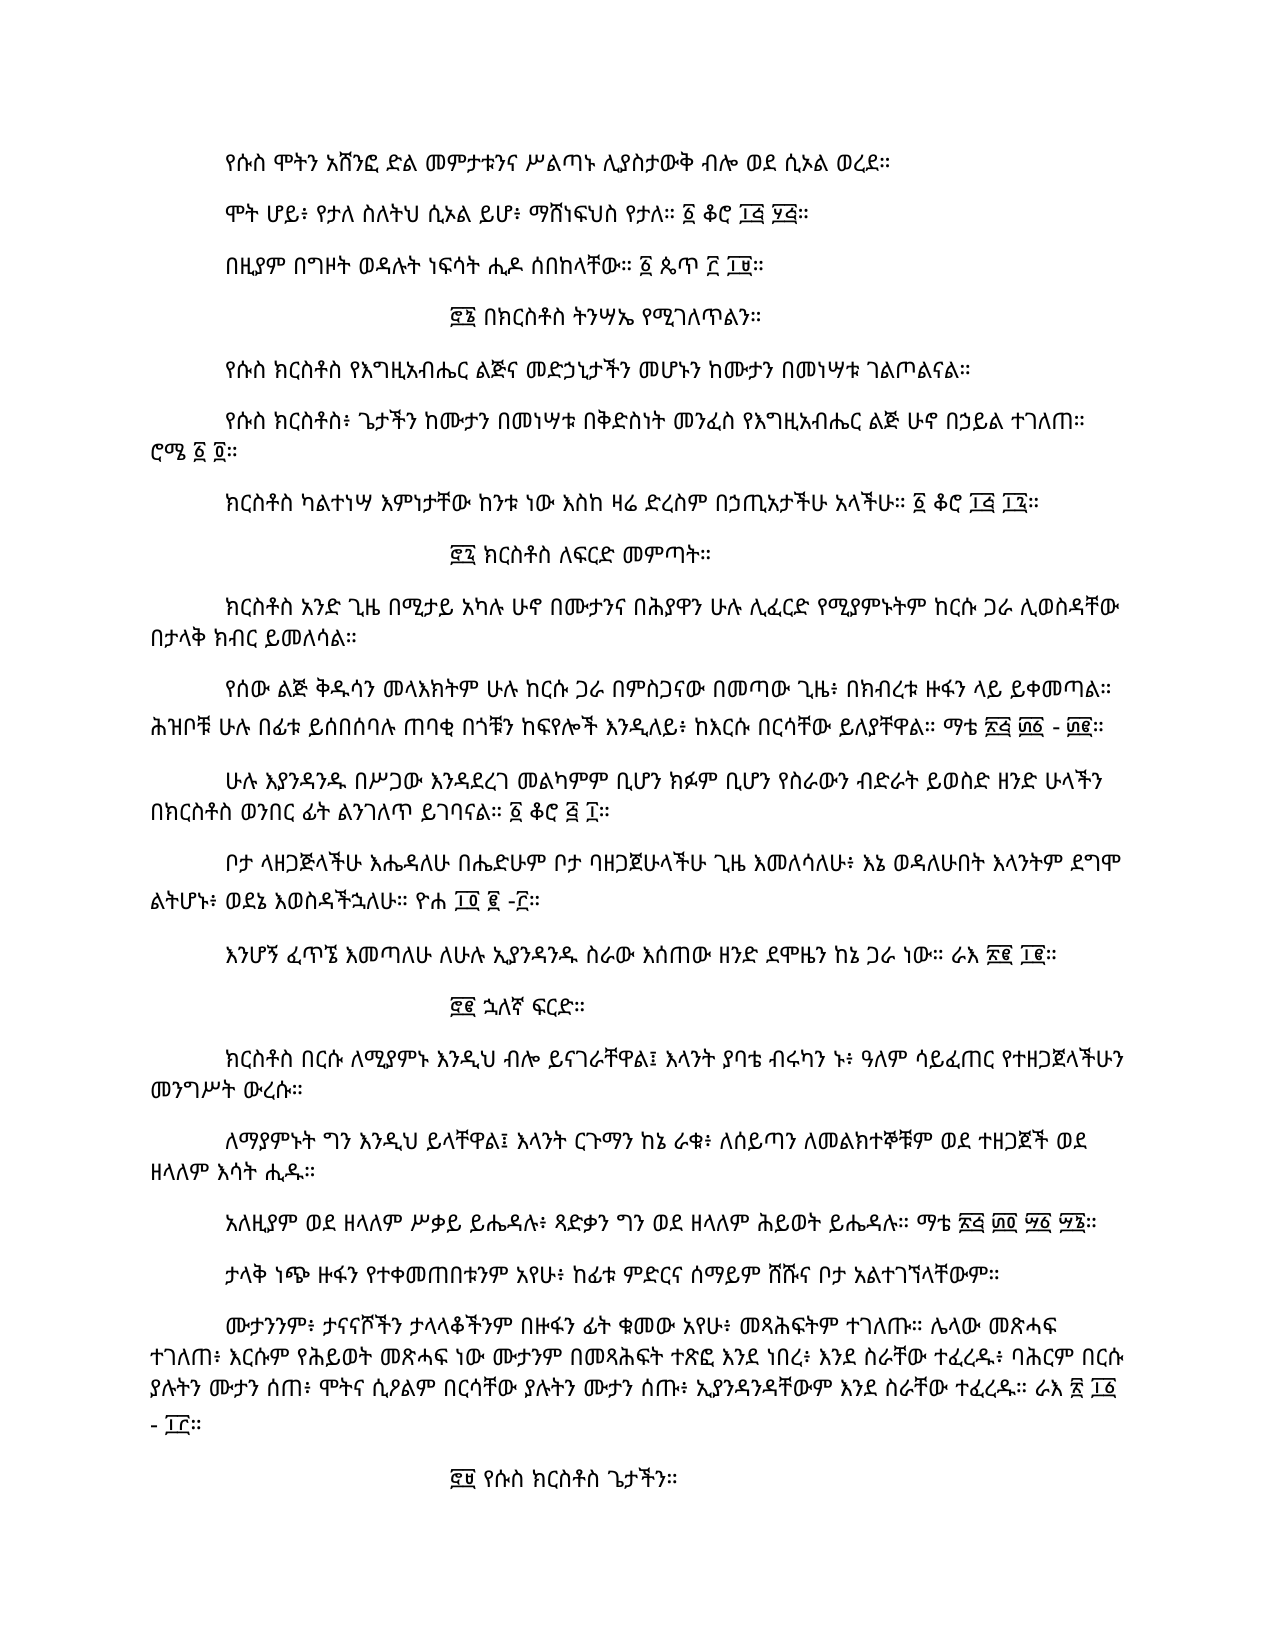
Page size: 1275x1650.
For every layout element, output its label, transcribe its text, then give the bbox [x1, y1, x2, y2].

text ክርስቶስ አንድ ጊዜ በሚታይ አካሉ ሁኖ በሙታንና በሕያዋን ሁሉ ሊፈርድ የሚያምኑትም ከርሱ ጋራ ሊወስዳቸው በታላቅ ክብር ይመለሳል። [150, 594, 1125, 652]
text የሱስ ሞትን አሸንፎ ድል መምታቱንና ሥልጣኑ ሊያስታውቅ ብሎ ወደ ሲኦል ወረደ። [150, 150, 1125, 177]
text ፸፪ ኋለኛ ፍርድ። [150, 994, 1125, 1020]
text ቦታ ላዘጋጅላችሁ እሔዳለሁ በሔድሁም ቦታ ባዘጋጀሁላችሁ ጊዜ እመለሳለሁ፥ እኔ ወዳለሁበት እላንትም ደግሞ ልትሆኑ፥ ወደኔ እወስዳችኋለሁ። ዮሐ ፲፬ ፪ -፫። [150, 851, 1125, 916]
text ታላቅ ነጭ ዙፋን የተቀመጠበቱንም አየሁ፥ ከፊቱ ምድርና ሰማይም ሸሹና ቦታ አልተገኘላቸውም። [150, 1262, 1125, 1289]
text በዚያም በግዞት ወዳሉት ነፍሳት ሒዶ ሰበከላቸው። ፩ ጴጥ ፫ ፲፱። [150, 253, 1125, 279]
text ክርስቶስ በርሱ ለሚያምኑ እንዲህ ብሎ ይናገራቸዋል፤ እላንት ያባቴ ብሩካን ኑ፥ ዓለም ሳይፈጠር የተዘጋጀላችሁን መንግሥት ውረሱ። [150, 1046, 1125, 1104]
text የሱስ ክርስቶስ፥ ጌታችን ከሙታን በመነሣቱ በቅድስነት መንፈስ የእግዚአብሔር ልጅ ሁኖ በኃይል ተገለጠ። ሮሜ ፩ ፬። [150, 408, 1125, 466]
text እንሆኝ ፈጥኜ እመጣለሁ ለሁሉ ኢያንዳንዱ ስራው እሰጠው ዘንድ ደሞዜን ከኔ ጋራ ነው። ራእ ፳፪ ፲፪። [150, 942, 1125, 969]
text ሙታንንም፥ ታናናሾችን ታላላቆችንም በዙፋን ፊት ቁመው አየሁ፥ መጻሕፍትም ተገለጡ። ሌላው መጽሓፍ ተገለጠ፥ እርሱም የሕይወት መጽሓፍ ነው ሙታንም በመጻሕፍት ተጽፎ እንደ ነበረ፥ እንደ ስራቸው ተፈረዱ፥ ባሕርም በርሱ ያሉትን ሙታን ሰጠ፥ ሞትና ሲዖልም በርሳቸው ያሉትን ሙታን ሰጡ፥ ኢያንዳንዳቸውም እንደ ስራቸው ተፈረዱ። ራእ ፳ ፲፩ - ፲፫። [150, 1313, 1125, 1441]
text ፸፱ የሱስ ክርስቶስ ጌታችን። [150, 1466, 1125, 1493]
text ፸፮ በክርስቶስ ትንሣኤ የሚገለጥልን። [150, 304, 1125, 331]
text የሱስ ክርስቶስ የእግዚአብሔር ልጅና መድኃኒታችን መሆኑን ከሙታን በመነሣቱ ገልጦልናል። [150, 357, 1125, 384]
text ለማያምኑት ግን እንዲህ ይላቸዋል፤ እላንት ርጉማን ከኔ ራቁ፥ ለሰይጣን ለመልክተኞቹም ወደ ተዘጋጀች ወደ ዘላለም እሳት ሒዱ። [150, 1128, 1125, 1186]
text ሞት ሆይ፥ የታለ ስለትህ ሲኦል ይሆ፥ ማሸነፍህስ የታለ። ፩ ቆሮ ፲፭ ፶፭። [150, 201, 1125, 228]
text ክርስቶስ ካልተነሣ እምነታቸው ከንቱ ነው እስከ ዛሬ ድረስም በኃጢአታችሁ አላችሁ። ፩ ቆሮ ፲፭ ፲፯። [150, 491, 1125, 517]
text ፸፯ ክርስቶስ ለፍርድ መምጣት። [150, 542, 1125, 569]
text ሁሉ እያንዳንዱ በሥጋው እንዳደረገ መልካምም ቢሆን ክፉም ቢሆን የስራውን ብድራት ይወስድ ዘንድ ሁላችን በክርስቶስ ወንበር ፊት ልንገለጥ ይገባናል። ፩ ቆሮ ፭ ፲። [150, 768, 1125, 826]
text አለዚያም ወደ ዘላለም ሥቃይ ይሔዳሉ፥ ጻድቃን ግን ወደ ዘላለም ሕይወት ይሔዳሉ። ማቴ ፳፭ ፴፬ ፵፩ ፵፮። [150, 1211, 1125, 1237]
text የሰው ልጅ ቅዱሳን መላእክትም ሁሉ ከርሱ ጋራ በምስጋናው በመጣው ጊዜ፥ በክብረቱ ዙፋን ላይ ይቀመጣል። ሕዝቦቹ ሁሉ በፊቱ ይሰበሰባሉ ጠባቂ በጎቹን ከፍየሎች እንዲለይ፥ ከእርሱ በርሳቸው ይለያቸዋል። ማቴ ፳፭ ፴፩ - ፴፪። [150, 677, 1125, 742]
